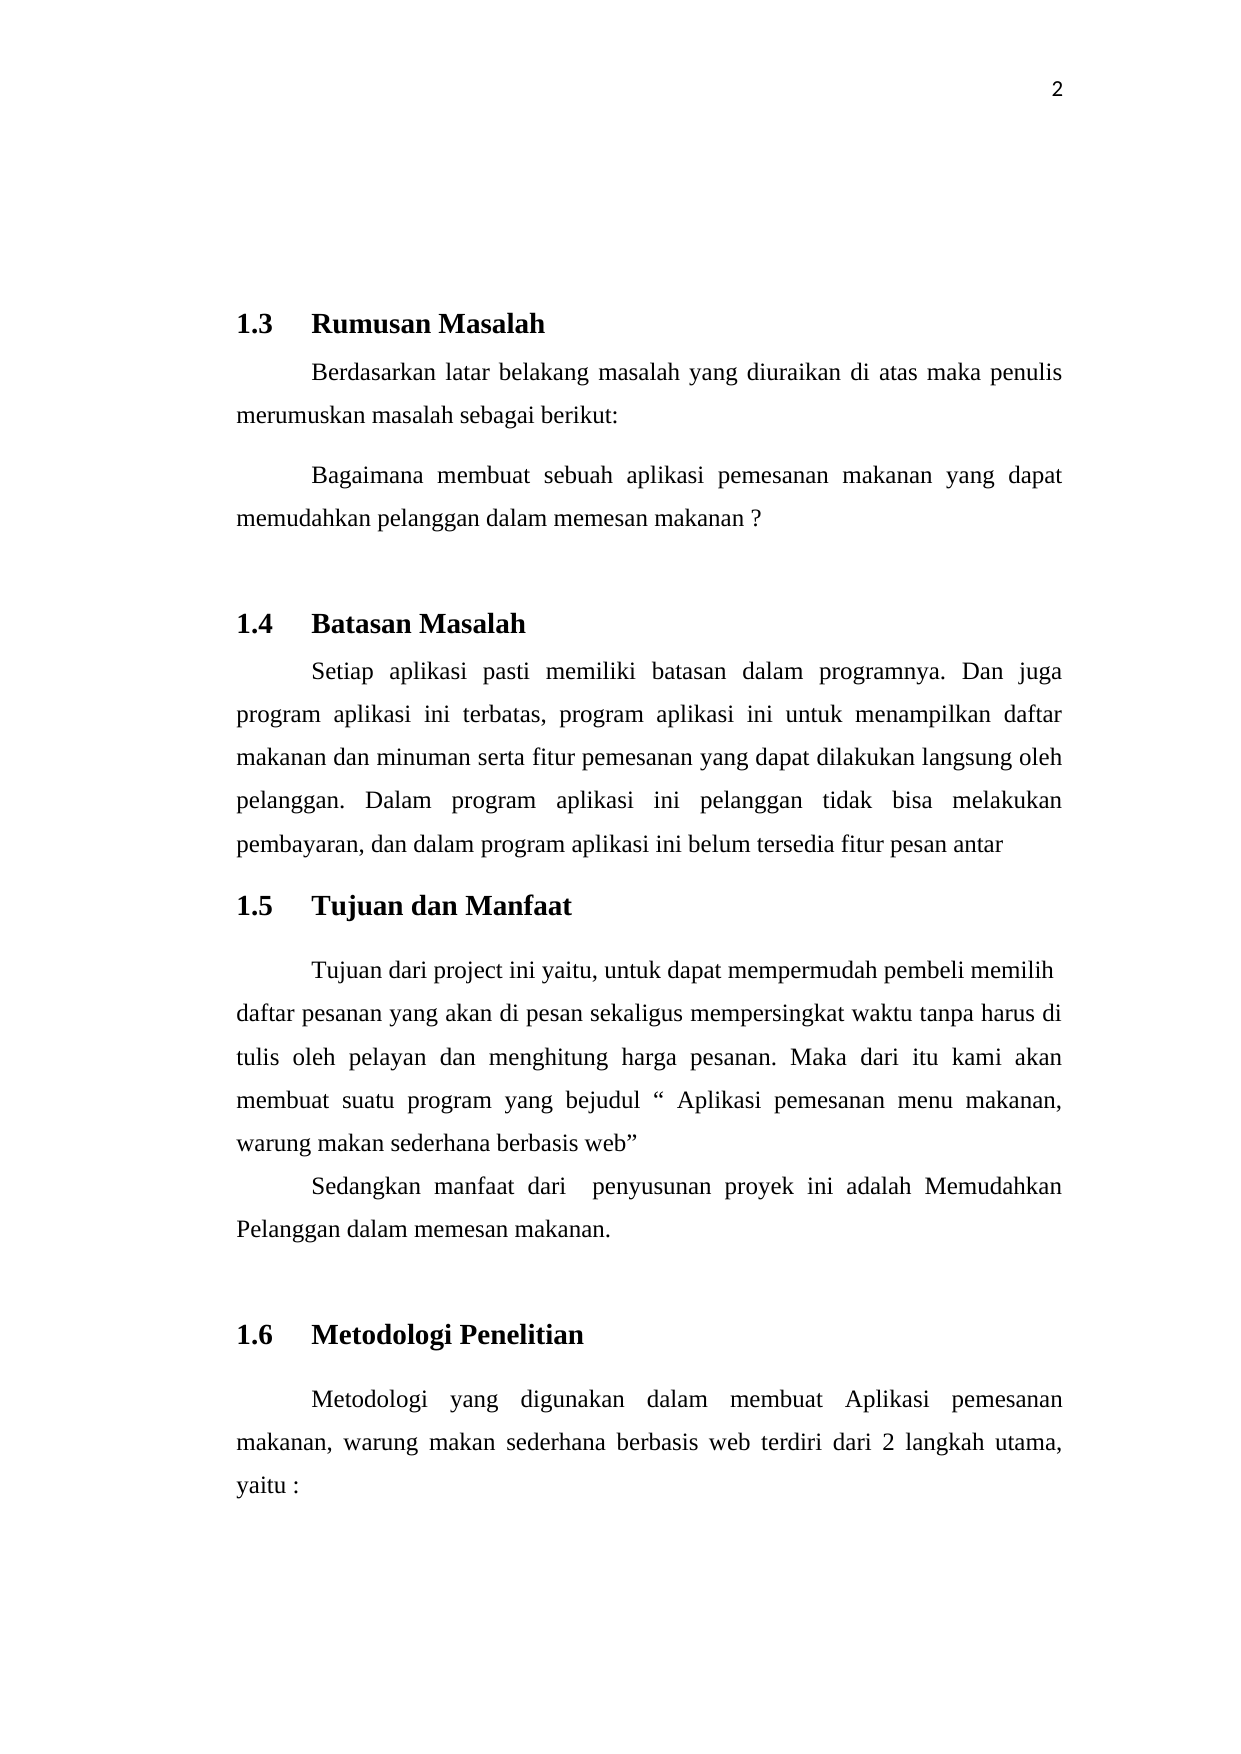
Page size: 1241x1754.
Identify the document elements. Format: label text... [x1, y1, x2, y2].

text Metodologi yang digunakan dalam membuat Aplikasi pemesanan makanan, warung makan sederhana berbasis web terdiri dari 2 langkah utama, yaitu : [236, 1384, 1063, 1499]
text 1.4 Batasan Masalah [236, 606, 1063, 639]
text Setiap aplikasi pasti memiliki batasan dalam programnya. Dan juga program aplikasi ini terbatas, program aplikasi ini untuk menampilkan daftar makanan dan minuman serta fitur pemesanan yang dapat dilakukan langsung oleh pelanggan. Dalam program aplikasi ini pelanggan tidak bisa melakukan pembayaran, dan dalam program aplikasi ini belum tersedia fitur pesan antar [236, 656, 1063, 857]
text 1.5 Tujuan dan Manfaat [236, 888, 1063, 922]
text Berdasarkan latar belakang masalah yang diuraikan di atas maka penulis merumuskan masalah sebagai berikut: [236, 357, 1063, 429]
text 1.3 Rumusan Masalah [236, 307, 1063, 340]
text 1.6 Metodologi Penelitian [236, 1317, 1063, 1351]
text Tujuan dari project ini yaitu, untuk dapat mempermudah pembeli memilih [236, 955, 1063, 984]
text Sedangkan manfaat dari penyusunan proyek ini adalah Memudahkan Pelanggan dalam memesan makanan. [236, 1171, 1063, 1243]
text daftar pesanan yang akan di pesan sekaligus mempersingkat waktu tanpa harus di tulis oleh pelayan dan menghitung harga pesanan. Maka dari itu kami akan membuat suatu program yang bejudul “ Aplikasi pemesanan menu makanan, warung makan sederhana berbasis web” [236, 998, 1063, 1157]
text Bagaimana membuat sebuah aplikasi pemesanan makanan yang dapat memudahkan pelanggan dalam memesan makanan ? [236, 460, 1063, 532]
